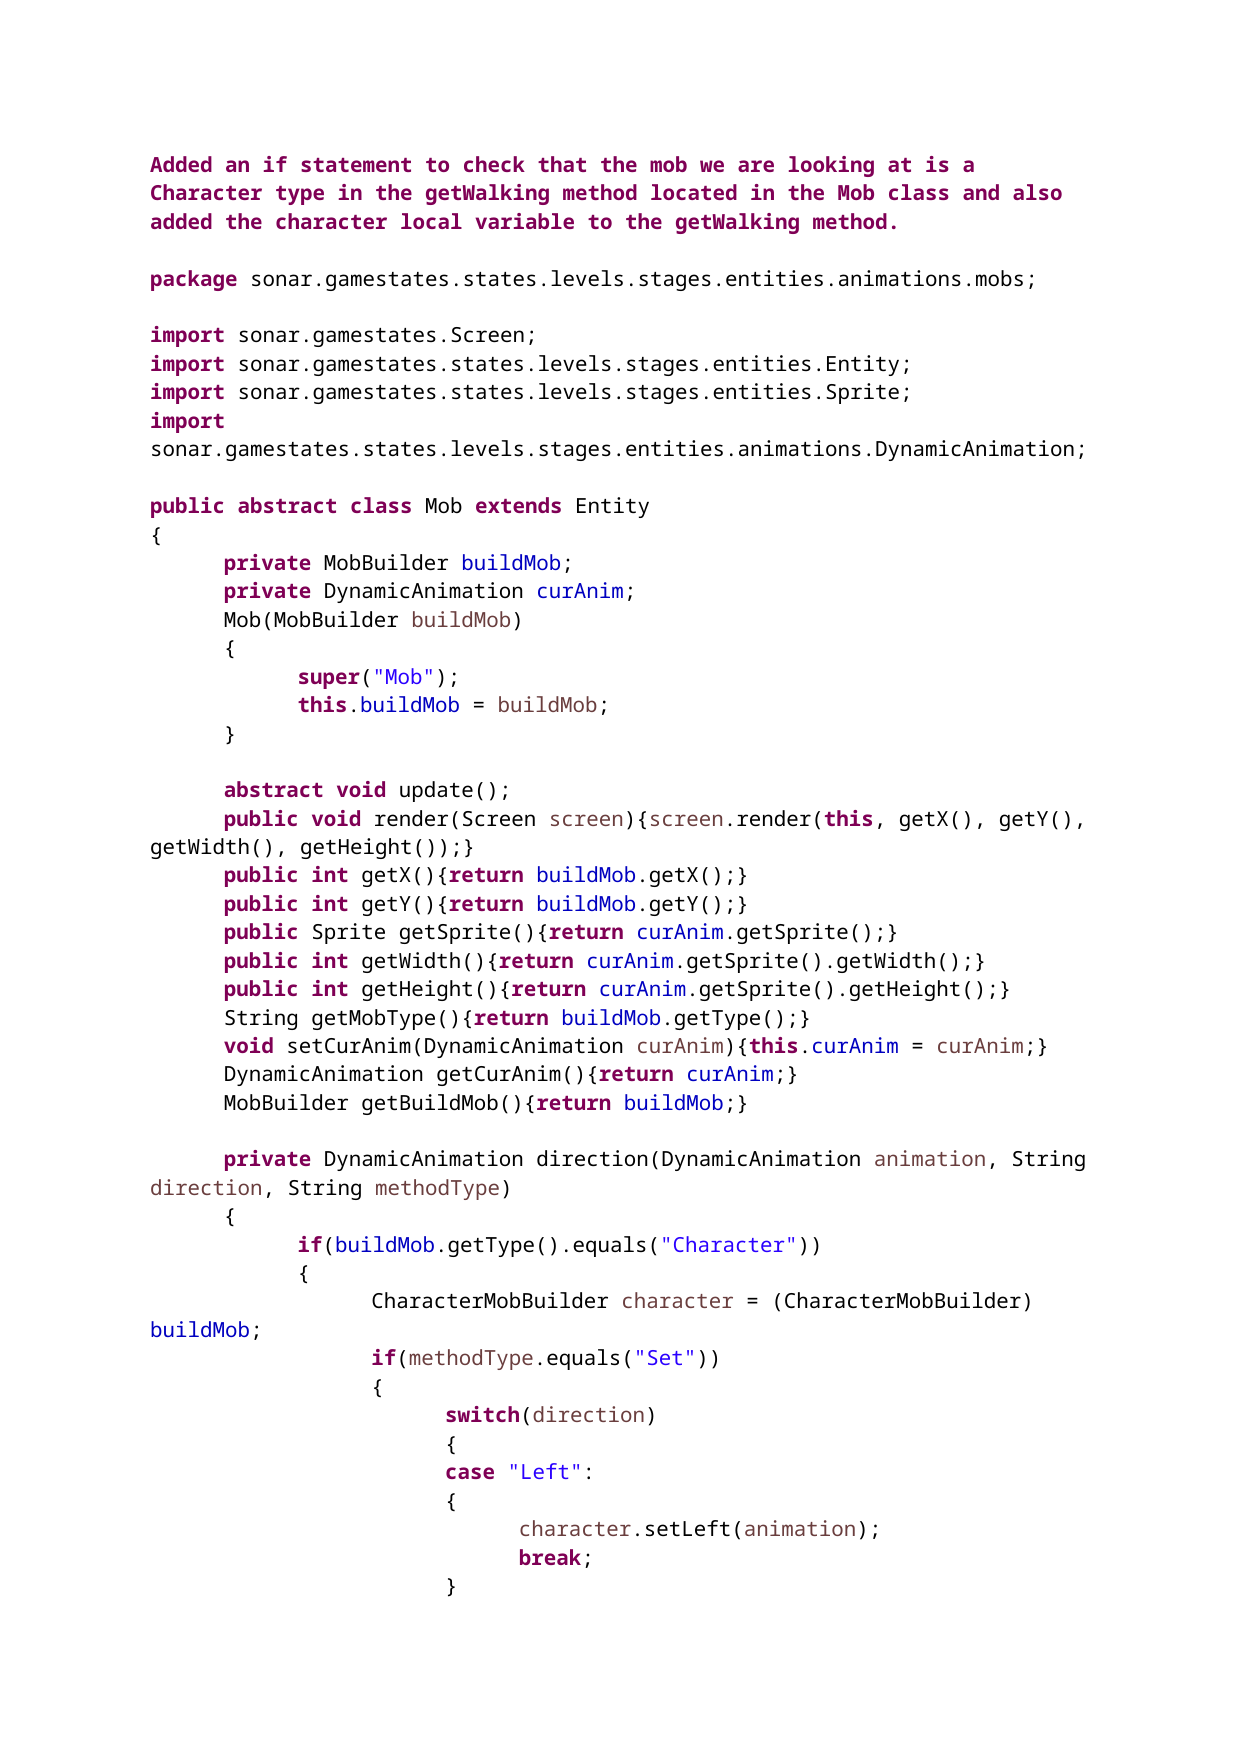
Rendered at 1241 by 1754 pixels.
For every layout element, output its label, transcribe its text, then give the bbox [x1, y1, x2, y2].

text abstract void update(); [150, 775, 1090, 804]
text { [150, 1201, 1090, 1230]
text public int getX(){return buildMob.getX();} [150, 861, 1090, 889]
text super("Mob"); [150, 662, 1090, 690]
text } [150, 719, 1090, 747]
text { [150, 1372, 1090, 1400]
text { [150, 1258, 1090, 1287]
text import sonar.gamestates.states.levels.stages.entities.Sprite; [150, 377, 1090, 406]
text if(buildMob.getType().equals("Character")) [150, 1230, 1090, 1258]
text { [150, 633, 1090, 662]
text { [150, 1486, 1090, 1514]
text { [150, 1429, 1090, 1457]
text case "Left": [150, 1457, 1090, 1486]
text public abstract class Mob extends Entity [150, 491, 1090, 520]
text import sonar.gamestates.states.levels.stages.entities.animations.DynamicAnimation; [150, 406, 1090, 463]
text } [150, 1571, 1090, 1599]
text { [150, 520, 1090, 548]
text private MobBuilder buildMob; [150, 548, 1090, 577]
text public void render(Screen screen){screen.render(this, getX(), getY(), getWidth(), getHeight());} [150, 804, 1090, 861]
text Added an if statement to check that the mob we are looking at is a Character type in the getWalking method located in the Mob class and also added the character local variable to the getWalking method. [150, 150, 1090, 235]
text character.setLeft(animation); [150, 1514, 1090, 1543]
text Mob(MobBuilder buildMob) [150, 605, 1090, 633]
text break; [150, 1543, 1090, 1571]
text MobBuilder getBuildMob(){return buildMob;} [150, 1088, 1090, 1116]
text private DynamicAnimation curAnim; [150, 577, 1090, 605]
text import sonar.gamestates.Screen; [150, 321, 1090, 349]
text package sonar.gamestates.states.levels.stages.entities.animations.mobs; [150, 264, 1090, 292]
text switch(direction) [150, 1400, 1090, 1429]
text String getMobType(){return buildMob.getType();} [150, 1003, 1090, 1031]
text this.buildMob = buildMob; [150, 690, 1090, 719]
text import sonar.gamestates.states.levels.stages.entities.Entity; [150, 349, 1090, 377]
text public int getHeight(){return curAnim.getSprite().getHeight();} [150, 974, 1090, 1003]
text if(methodType.equals("Set")) [150, 1343, 1090, 1372]
text private DynamicAnimation direction(DynamicAnimation animation, String direction, String methodType) [150, 1144, 1090, 1201]
text public Sprite getSprite(){return curAnim.getSprite();} [150, 917, 1090, 946]
text DynamicAnimation getCurAnim(){return curAnim;} [150, 1059, 1090, 1088]
text CharacterMobBuilder character = (CharacterMobBuilder) buildMob; [150, 1287, 1090, 1343]
text public int getWidth(){return curAnim.getSprite().getWidth();} [150, 946, 1090, 974]
text void setCurAnim(DynamicAnimation curAnim){this.curAnim = curAnim;} [150, 1031, 1090, 1059]
text public int getY(){return buildMob.getY();} [150, 889, 1090, 917]
